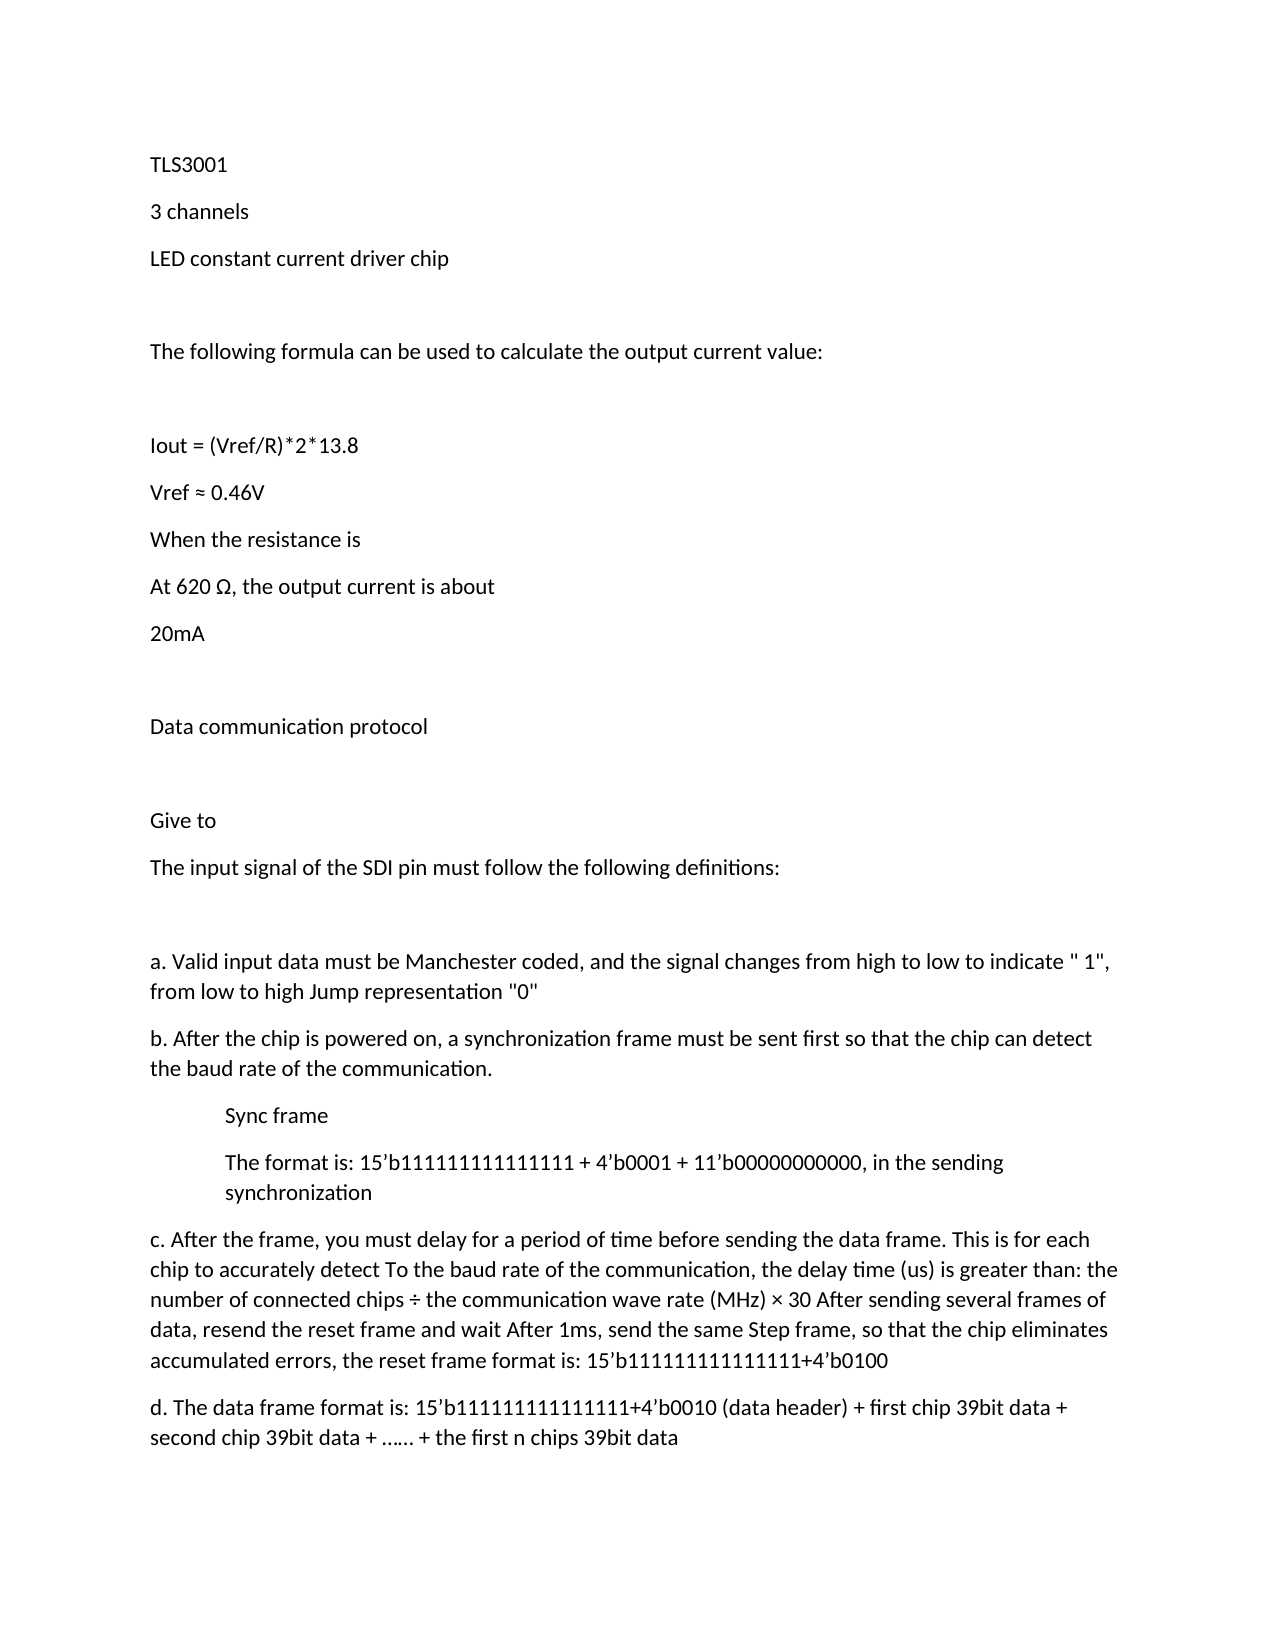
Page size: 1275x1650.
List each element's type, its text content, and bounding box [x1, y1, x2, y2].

text c. After the frame, you must delay for a period of time before sending the data frame. This is for each chip to accurately detect To the baud rate of the communication, the delay time (us) is greater than: the number of connected chips ÷ the communication wave rate (MHz) × 30 After sending several frames of data, resend the reset frame and wait After 1ms, send the same Step frame, so that the chip eliminates accumulated errors, the reset frame format is: 15’b111111111111111+4’b0100 [150, 1225, 1125, 1374]
text Data communication protocol [150, 712, 1125, 741]
text Iout = (Vref/R)*2*13.8 [150, 431, 1125, 459]
text d. The data frame format is: 15’b111111111111111+4’b0010 (data header) + first chip 39bit data + second chip 39bit data + …… + the first n chips 39bit data [150, 1393, 1125, 1451]
text The format is: 15’b111111111111111 + 4’b0001 + 11’b00000000000, in the sending synchronization [225, 1148, 1125, 1206]
text At 620 Ω, the output current is about [150, 572, 1125, 600]
text The following formula can be used to calculate the output current value: [150, 337, 1125, 366]
text When the resistance is [150, 525, 1125, 553]
text LED constant current driver chip [150, 244, 1125, 272]
text Sync frame [225, 1101, 1125, 1129]
text Vref ≈ 0.46V [150, 478, 1125, 506]
text TLS3001 [150, 150, 1125, 178]
text Give to [150, 806, 1125, 834]
text 3 channels [150, 197, 1125, 225]
text 20mA [150, 619, 1125, 647]
text b. After the chip is powered on, a synchronization frame must be sent first so that the chip can detect the baud rate of the communication. [150, 1024, 1125, 1082]
text a. Valid input data must be Manchester coded, and the signal changes from high to low to indicate " 1", from low to high Jump representation "0" [150, 947, 1125, 1005]
text The input signal of the SDI pin must follow the following definitions: [150, 853, 1125, 881]
